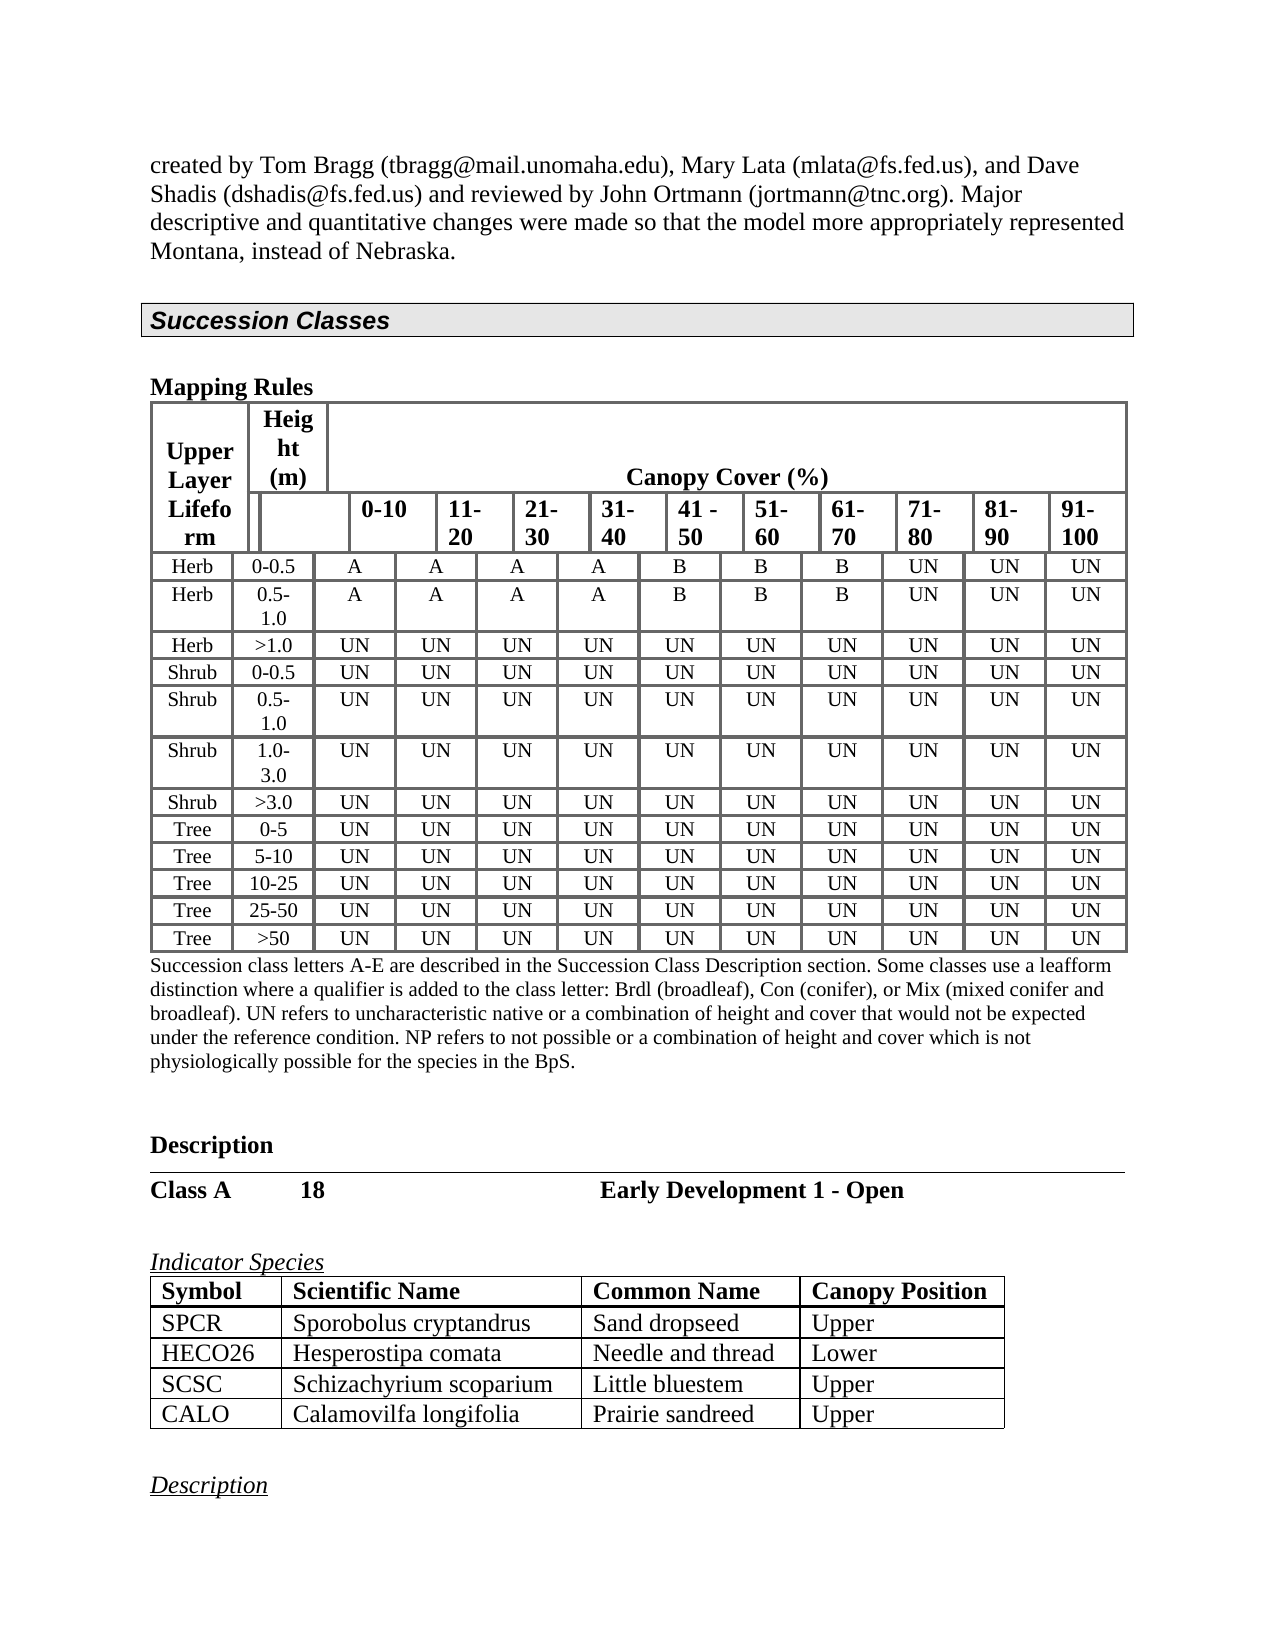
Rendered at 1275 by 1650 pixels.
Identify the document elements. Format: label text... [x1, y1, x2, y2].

table_cell Herb [153, 633, 231, 657]
table_cell Shrub [153, 687, 231, 735]
table_cell UN [559, 926, 637, 950]
table_cell UN [966, 633, 1044, 657]
table_cell Tree [153, 899, 231, 922]
table_cell >3.0 [234, 790, 312, 814]
table_cell B [641, 554, 719, 578]
table_cell UN [1047, 554, 1125, 578]
table_cell UN [966, 844, 1044, 868]
text Description [150, 1470, 1125, 1498]
table_cell UN [884, 633, 962, 657]
table_cell UN [722, 687, 800, 735]
table_cell B [641, 582, 719, 630]
table_cell 0-0.5 [234, 660, 312, 684]
table_cell UN [884, 817, 962, 841]
table_cell 81-90 [975, 494, 1048, 551]
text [150, 150, 1125, 265]
table_cell 0.5-1.0 [234, 582, 312, 630]
table_cell UN [803, 739, 881, 787]
table_cell UN [397, 844, 475, 868]
table_cell SPCR [151, 1308, 281, 1337]
table_cell UN [722, 844, 800, 868]
table_cell 91-100 [1051, 494, 1125, 551]
table_cell UN [1047, 687, 1125, 735]
table_cell Upper [801, 1308, 1004, 1337]
table_cell UN [803, 790, 881, 814]
table_cell A [478, 554, 556, 578]
table_cell UN [1047, 660, 1125, 684]
table_cell 0-10 [351, 494, 435, 551]
table_cell UN [478, 790, 556, 814]
table_cell UN [397, 899, 475, 922]
table_cell UN [884, 790, 962, 814]
table_cell 61-70 [822, 494, 895, 551]
table_cell 51-60 [745, 494, 818, 551]
table_cell Tree [153, 844, 231, 868]
table_header Symbol [151, 1277, 281, 1305]
table_header Height (m) [250, 404, 326, 491]
table_cell 0.5-1.0 [234, 687, 312, 735]
table_cell UN [316, 871, 394, 895]
table_cell Little bluestem [582, 1369, 799, 1398]
text Succession Classes [142, 304, 1133, 336]
table_cell UN [397, 926, 475, 950]
table_cell Sporobolus cryptandrus [282, 1308, 581, 1337]
table_cell UN [966, 582, 1044, 630]
table_cell UN [1047, 633, 1125, 657]
table_cell UN [316, 844, 394, 868]
table_cell UN [316, 687, 394, 735]
table_cell UN [1047, 817, 1125, 841]
table_cell UN [641, 660, 719, 684]
table_cell Calamovilfa longifolia [282, 1399, 581, 1428]
table_cell UN [316, 899, 394, 922]
table_cell >1.0 [234, 633, 312, 657]
table_cell A [559, 554, 637, 578]
table_cell UN [722, 926, 800, 950]
table_cell UN [316, 739, 394, 787]
table_cell UN [966, 554, 1044, 578]
table_cell UN [559, 871, 637, 895]
table_cell UN [966, 926, 1044, 950]
table_cell UN [478, 899, 556, 922]
table_cell CALO [151, 1399, 281, 1428]
table_header Upper Layer Lifeform [153, 404, 247, 551]
table_cell UN [397, 817, 475, 841]
table_cell UN [397, 739, 475, 787]
text Class A 18 Early Development 1 - Open [150, 1173, 1125, 1204]
table_cell UN [478, 871, 556, 895]
table_cell UN [966, 790, 1044, 814]
table_cell UN [559, 790, 637, 814]
table_cell UN [559, 687, 637, 735]
table_cell UN [722, 660, 800, 684]
table_cell Shrub [153, 739, 231, 787]
table_cell UN [1047, 739, 1125, 787]
table_cell 1.0-3.0 [234, 739, 312, 787]
table_cell UN [1047, 926, 1125, 950]
table_cell UN [966, 660, 1044, 684]
table_cell 0-0.5 [234, 554, 312, 578]
table_cell UN [397, 633, 475, 657]
table_cell UN [641, 790, 719, 814]
table_cell UN [722, 817, 800, 841]
table_cell A [397, 582, 475, 630]
table_cell UN [1047, 582, 1125, 630]
table_cell A [316, 554, 394, 578]
table_cell UN [884, 660, 962, 684]
table_cell UN [641, 899, 719, 922]
table_cell UN [478, 687, 556, 735]
table_header Canopy Cover (%) [329, 404, 1125, 491]
table_cell UN [641, 844, 719, 868]
table_cell Shrub [153, 660, 231, 684]
table_cell UN [884, 844, 962, 868]
text Indicator Species [150, 1247, 1125, 1276]
table_cell Needle and thread [582, 1339, 799, 1367]
table_cell UN [316, 926, 394, 950]
table_cell A [478, 582, 556, 630]
table_cell UN [316, 790, 394, 814]
table_cell A [397, 554, 475, 578]
table_cell UN [641, 817, 719, 841]
table_cell 21-30 [515, 494, 588, 551]
table_cell UN [803, 926, 881, 950]
table_cell UN [966, 739, 1044, 787]
table_cell UN [559, 739, 637, 787]
table_cell UN [722, 633, 800, 657]
table_cell UN [559, 817, 637, 841]
table_cell UN [559, 633, 637, 657]
table_cell UN [722, 871, 800, 895]
table_cell UN [397, 871, 475, 895]
table_cell UN [316, 633, 394, 657]
table_cell A [559, 582, 637, 630]
table_cell UN [884, 899, 962, 922]
table_cell UN [803, 899, 881, 922]
table_header Scientific Name [282, 1277, 581, 1305]
table_cell UN [641, 739, 719, 787]
table_cell 31-40 [592, 494, 665, 551]
table_cell UN [803, 660, 881, 684]
table_cell >50 [234, 926, 312, 950]
table_cell Tree [153, 926, 231, 950]
text Mapping Rules [150, 372, 1125, 401]
table_cell UN [884, 582, 962, 630]
table_cell Tree [153, 817, 231, 841]
table_cell Schizachyrium scoparium [282, 1369, 581, 1398]
table_cell Hesperostipa comata [282, 1339, 581, 1367]
table_cell B [803, 554, 881, 578]
table_cell UN [478, 844, 556, 868]
table_cell 10-25 [234, 871, 312, 895]
table_cell UN [884, 687, 962, 735]
table_cell B [722, 582, 800, 630]
table_cell UN [316, 817, 394, 841]
table_cell UN [316, 660, 394, 684]
table_cell UN [803, 844, 881, 868]
table_cell UN [641, 926, 719, 950]
table_cell Herb [153, 554, 231, 578]
table_cell B [803, 582, 881, 630]
table_cell UN [1047, 790, 1125, 814]
table_cell Lower [801, 1339, 1004, 1367]
table_cell UN [1047, 899, 1125, 922]
text Description [150, 1131, 1125, 1159]
text Succession class letters A-E are described in the Succession Class Description section. Some classes use a leafform distinction where a qualifier is added to the class letter: Brdl (broadleaf), Con (conifer), or Mix (mixed conifer and broadleaf). UN refers to uncharacteristic native or a combination of height and cover that would not be expected under the reference condition. NP refers to not possible or a combination of height and cover which is not physiologically possible for the species in the BpS. [150, 953, 1125, 1073]
table_cell UN [559, 899, 637, 922]
table_cell UN [478, 739, 556, 787]
table_cell UN [559, 844, 637, 868]
table_cell Upper [801, 1399, 1004, 1428]
table_cell UN [803, 817, 881, 841]
table_cell UN [884, 739, 962, 787]
table_cell 41 - 50 [668, 494, 742, 551]
table_cell Prairie sandreed [582, 1399, 799, 1428]
table_cell UN [884, 926, 962, 950]
table_cell UN [803, 687, 881, 735]
table_cell UN [641, 871, 719, 895]
table_cell UN [397, 790, 475, 814]
table_cell HECO26 [151, 1339, 281, 1367]
table_cell 5-10 [234, 844, 312, 868]
table_cell UN [478, 926, 556, 950]
table_cell UN [884, 871, 962, 895]
table_cell Tree [153, 871, 231, 895]
table_cell UN [884, 554, 962, 578]
table_cell UN [803, 871, 881, 895]
table_cell 0-5 [234, 817, 312, 841]
table_cell UN [559, 660, 637, 684]
table_cell 71-80 [898, 494, 972, 551]
table_cell UN [966, 817, 1044, 841]
table_cell Shrub [153, 790, 231, 814]
table_cell UN [641, 633, 719, 657]
table_cell UN [1047, 871, 1125, 895]
table_cell UN [966, 871, 1044, 895]
table_cell UN [397, 687, 475, 735]
table_cell UN [478, 660, 556, 684]
table_header Canopy Position [801, 1277, 1004, 1305]
table_cell UN [641, 687, 719, 735]
table_cell 25-50 [234, 899, 312, 922]
table_header Common Name [582, 1277, 799, 1305]
table_cell A [316, 582, 394, 630]
table_cell UN [1047, 844, 1125, 868]
table_cell Herb [153, 582, 231, 630]
table_cell UN [722, 790, 800, 814]
table_cell UN [397, 660, 475, 684]
table_cell UN [803, 633, 881, 657]
table_cell Upper [801, 1369, 1004, 1398]
table_cell Sand dropseed [582, 1308, 799, 1337]
table_cell UN [478, 817, 556, 841]
table_cell UN [478, 633, 556, 657]
table_cell B [722, 554, 800, 578]
table_cell SCSC [151, 1369, 281, 1398]
table_cell UN [966, 687, 1044, 735]
table_cell 11-20 [438, 494, 512, 551]
table_cell UN [966, 899, 1044, 922]
table_cell UN [722, 899, 800, 922]
table_cell UN [722, 739, 800, 787]
